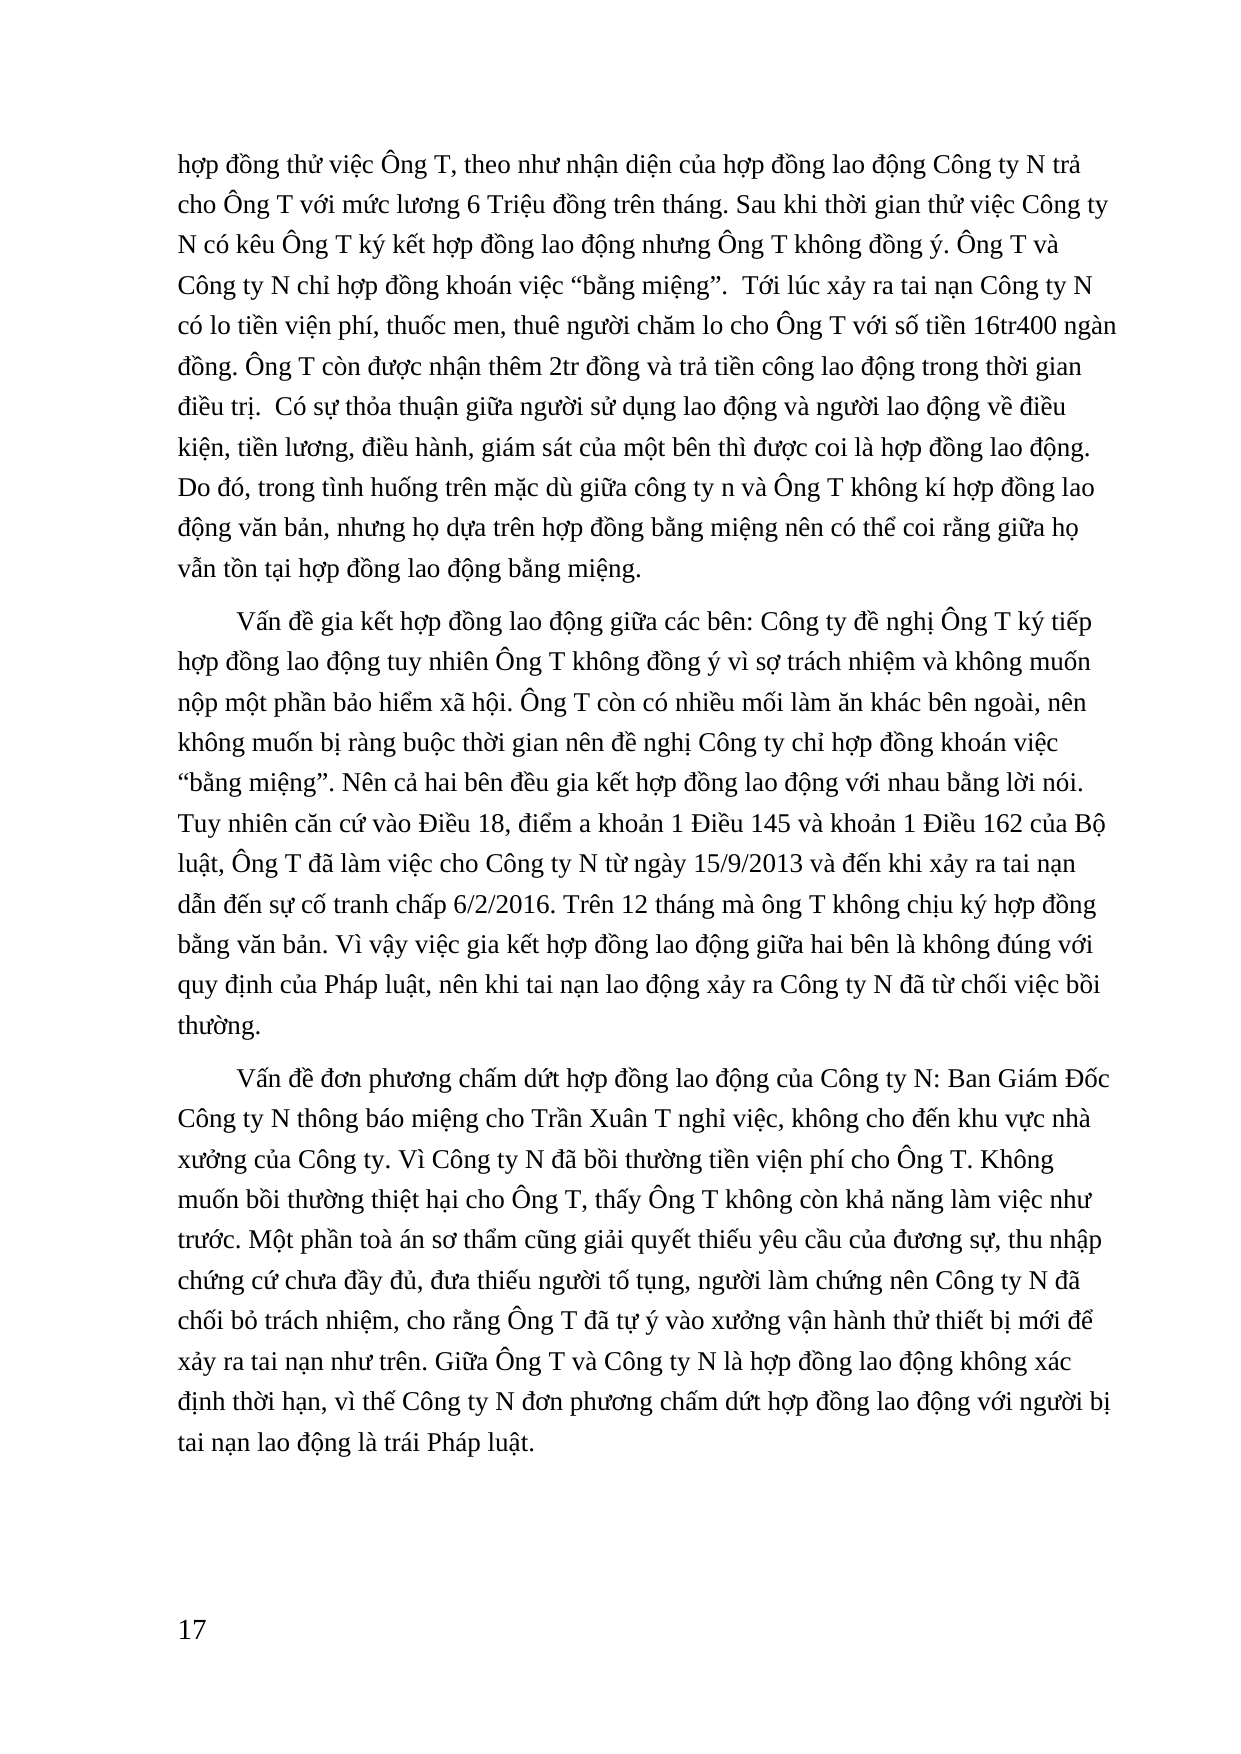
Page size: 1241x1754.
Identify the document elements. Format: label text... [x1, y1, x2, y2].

text Vấn đề gia kết hợp đồng lao động giữa các bên: Công ty đề nghị Ông T ký tiếp hợp đồng lao động tuy nhiên Ông T không đồng ý vì sợ trách nhiệm và không muốn nộp một phần bảo hiểm xã hội. Ông T còn có nhiều mối làm ăn khác bên ngoài, nên không muốn bị ràng buộc thời gian nên đề nghị Công ty chỉ hợp đồng khoán việc “bằng miệng”. Nên cả hai bên đều gia kết hợp đồng lao động với nhau bằng lời nói. Tuy nhiên căn cứ vào Điều 18, điểm a khoản 1 Điều 145 và khoản 1 Điều 162 của Bộ luật, Ông T đã làm việc cho Công ty N từ ngày 15/9/2013 và đến khi xảy ra tai nạn dẫn đến sự cố tranh chấp 6/2/2016. Trên 12 tháng mà ông T không chịu ký hợp đồng bằng văn bản. Vì vậy việc gia kết hợp đồng lao động giữa hai bên là không đúng với quy định của Pháp luật, nên khi tai nạn lao động xảy ra Công ty N đã từ chối việc bồi thường. [177, 605, 1122, 1040]
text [177, 148, 1122, 583]
text Vấn đề đơn phương chấm dứt hợp đồng lao động của Công ty N: Ban Giám Đốc Công ty N thông báo miệng cho Trần Xuân T nghỉ việc, không cho đến khu vực nhà xưởng của Công ty. Vì Công ty N đã bồi thường tiền viện phí cho Ông T. Không muốn bồi thường thiệt hại cho Ông T, thấy Ông T không còn khả năng làm việc như trước. Một phần toà án sơ thẩm cũng giải quyết thiếu yêu cầu của đương sự, thu nhập chứng cứ chưa đầy đủ, đưa thiếu người tố tụng, người làm chứng nên Công ty N đã chối bỏ trách nhiệm, cho rằng Ông T đã tự ý vào xưởng vận hành thử thiết bị mới để xảy ra tai nạn như trên. Giữa Ông T và Công ty N là hợp đồng lao động không xác định thời hạn, vì thế Công ty N đơn phương chấm dứt hợp đồng lao động với người bị tai nạn lao động là trái Pháp luật. [177, 1062, 1122, 1457]
